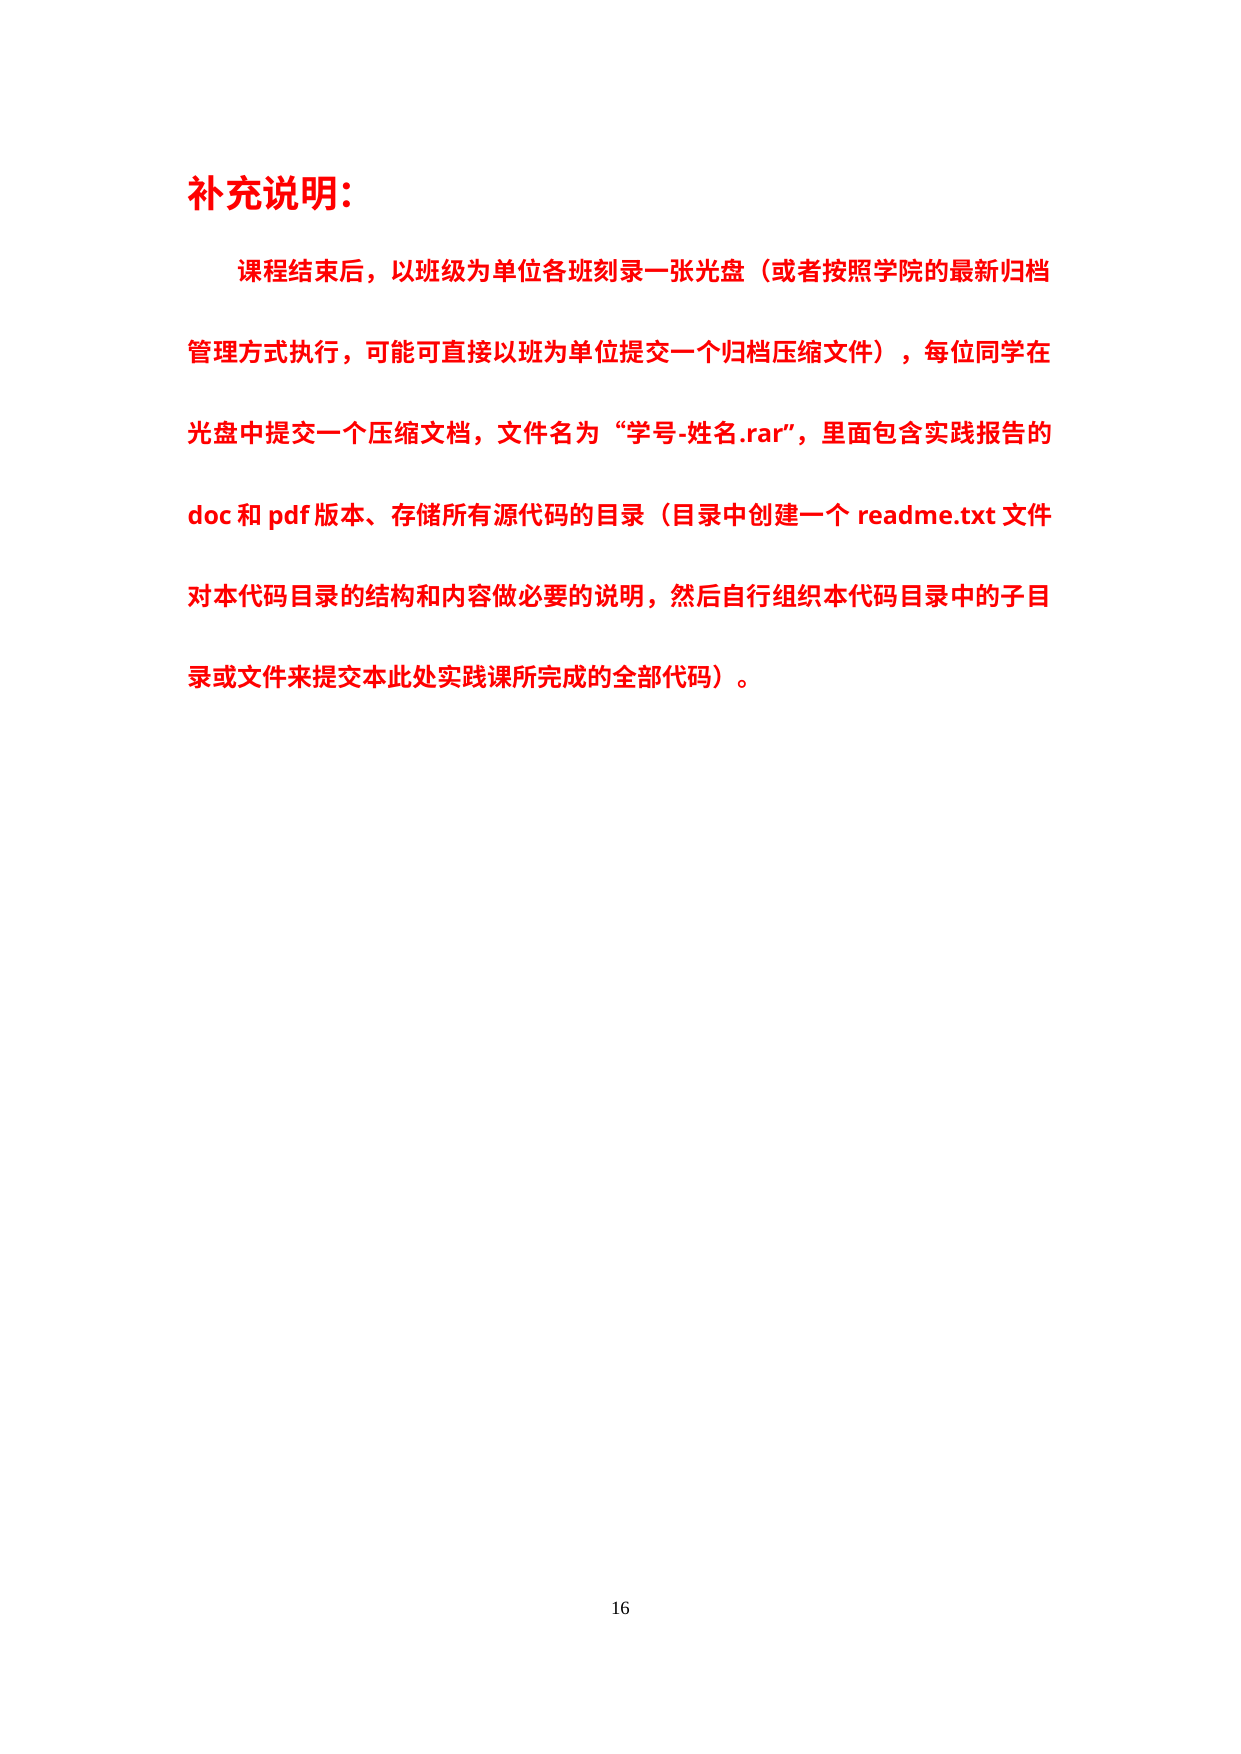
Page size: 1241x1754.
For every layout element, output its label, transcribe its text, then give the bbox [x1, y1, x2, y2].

text 补充说明： [187, 158, 1053, 223]
text 课程结束后，以班级为单位各班刻录一张光盘（或者按照学院的最新归档管理方式执行，可能可直接以班为单位提交一个归档压缩文件），每位同学在光盘中提交一个压缩文档，文件名为“学号-姓名.rar”，里面包含实践报告的doc和pdf版本、存储所有源代码的目录（目录中创建一个readme.txt文件对本代码目录的结构和内容做必要的说明，然后自行组织本代码目录中的子目录或文件来提交本此处实践课所完成的全部代码）。 [187, 237, 1053, 708]
